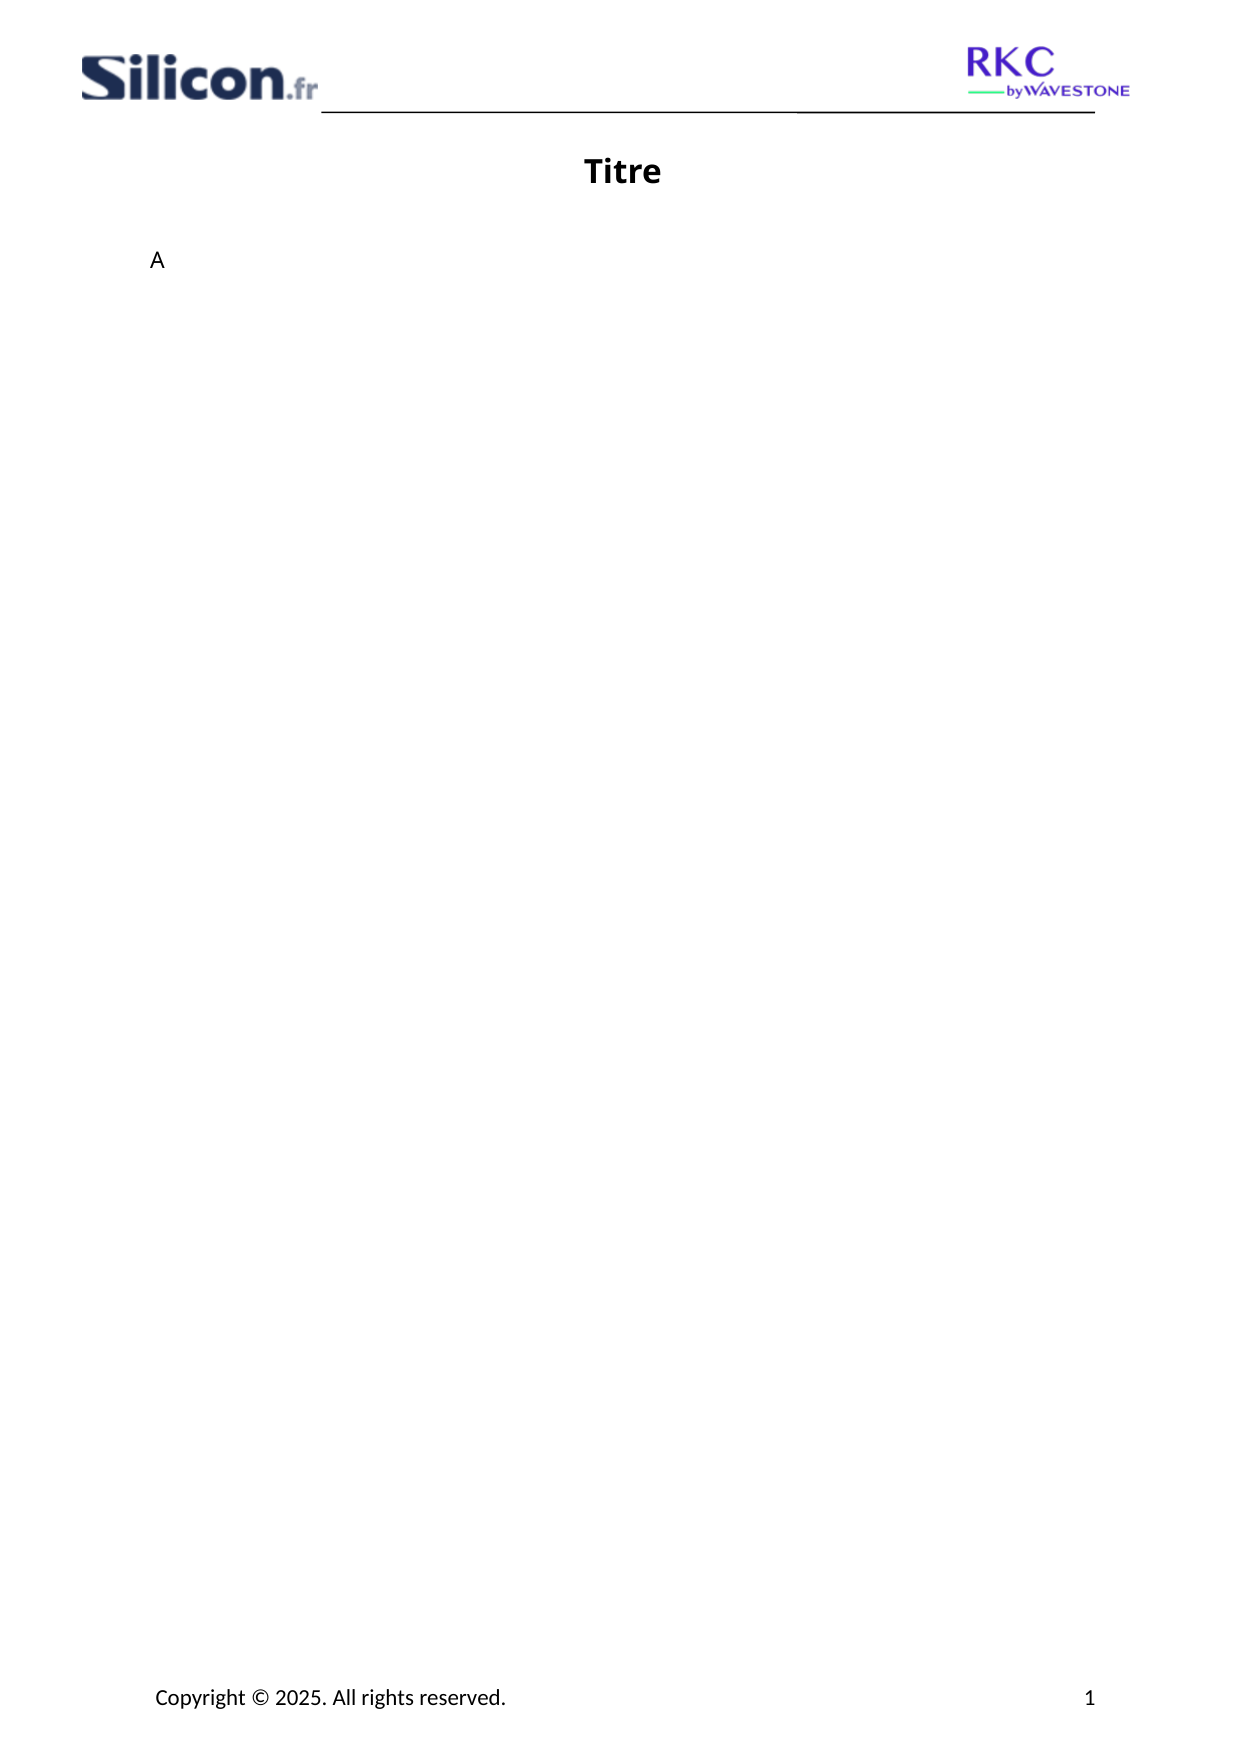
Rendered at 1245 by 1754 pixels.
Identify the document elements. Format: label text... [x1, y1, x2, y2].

text A [150, 244, 1095, 276]
text Titre [150, 148, 1095, 193]
picture [938, 23, 1140, 116]
picture [70, 49, 322, 116]
